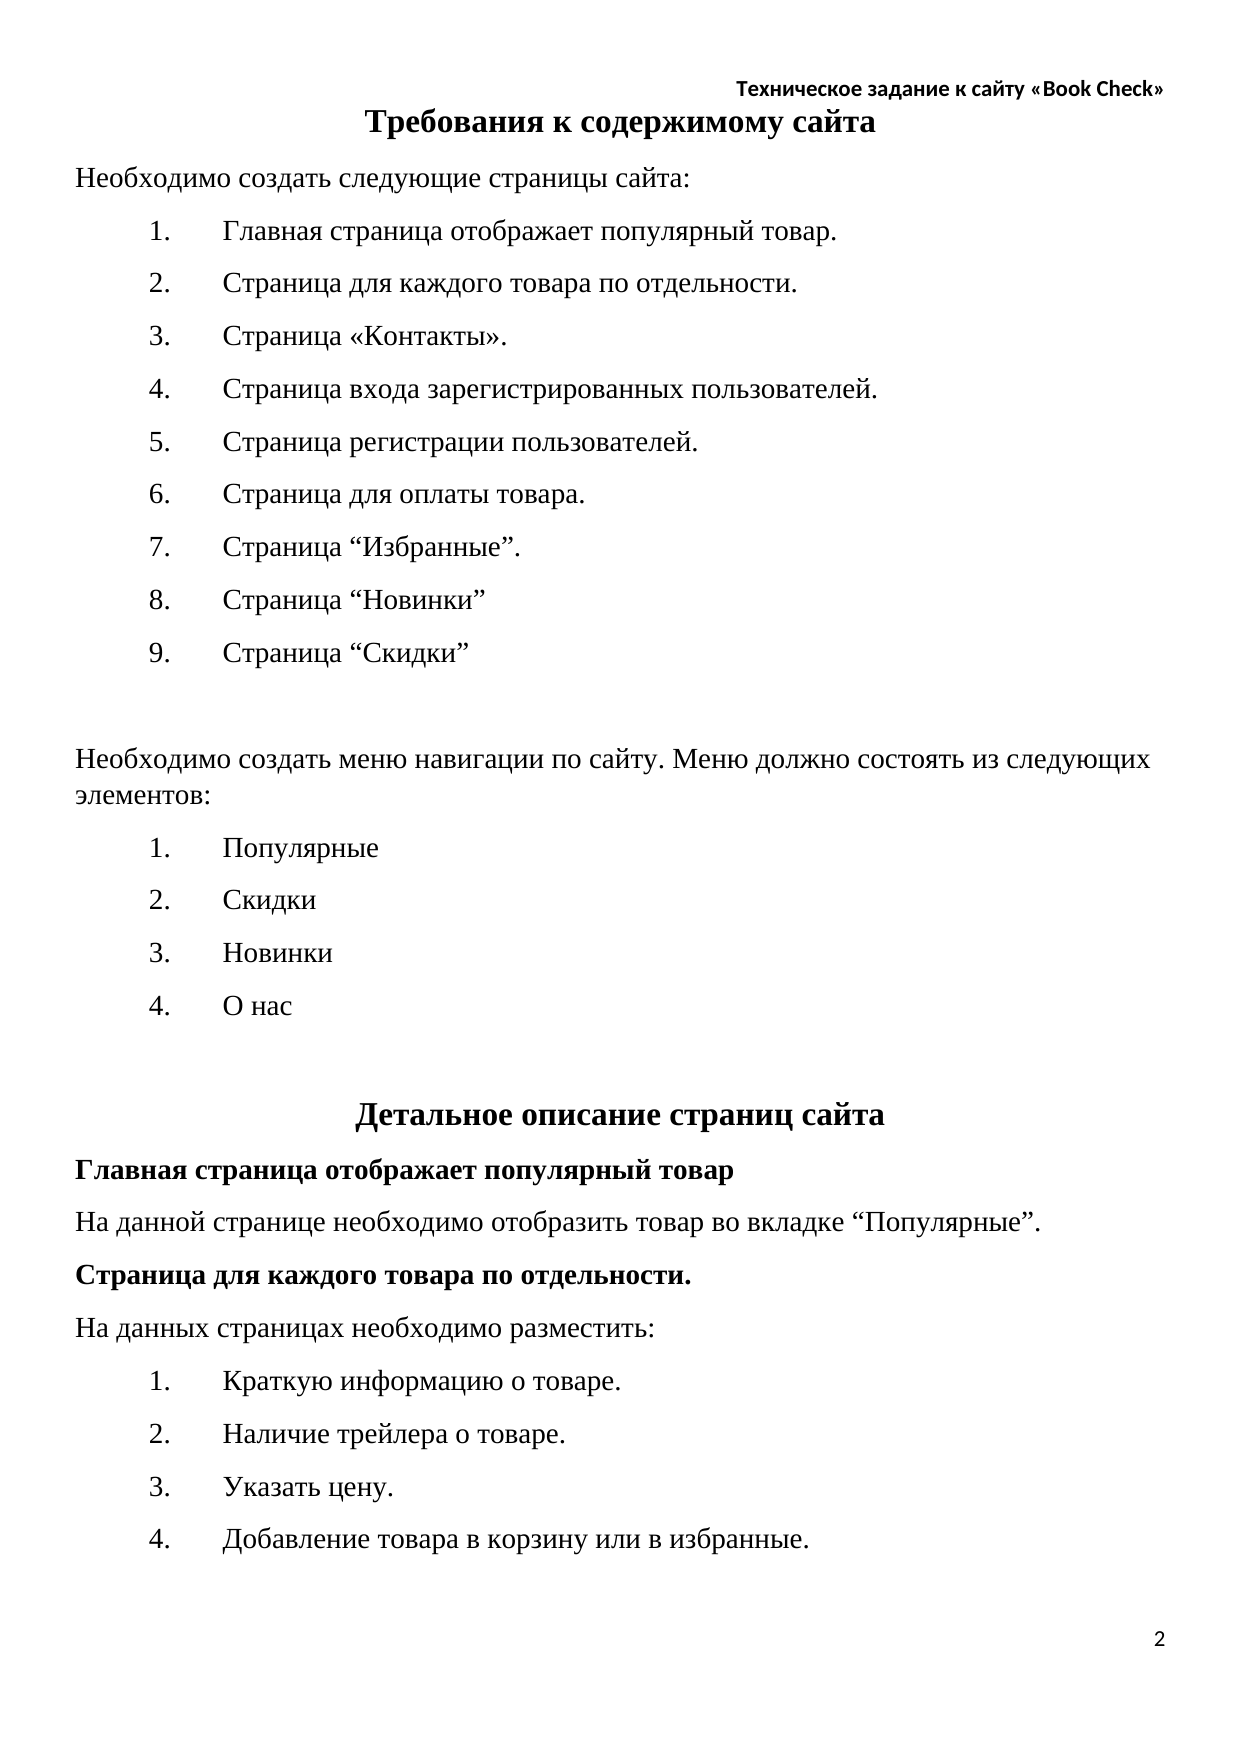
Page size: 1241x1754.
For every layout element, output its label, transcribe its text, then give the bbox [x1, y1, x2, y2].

text 4. О нас [75, 988, 1165, 1022]
text 2. Скидки [75, 882, 1165, 916]
text 7. Страница “Избранные”. [75, 529, 1165, 563]
text 4. Страница входа зарегистрированных пользователей. [75, 371, 1165, 404]
text Необходимо создать меню навигации по сайту. Меню должно состоять из следующих элементов: [75, 741, 1165, 810]
text 3. Новинки [75, 935, 1165, 969]
text 4. Добавление товара в корзину или в избранные. [75, 1521, 1165, 1555]
text Необходимо создать следующие страницы сайта: [75, 160, 1165, 193]
text Детальное описание страниц сайта [75, 1094, 1165, 1132]
text 2. Наличие трейлера о товаре. [75, 1416, 1165, 1449]
text Требования к содержимому сайта [75, 102, 1165, 140]
text 2. Страница для каждого товара по отдельности. [75, 265, 1165, 299]
text Страница для каждого товара по отдельности. [75, 1257, 1165, 1291]
text 6. Страница для оплаты товара. [75, 477, 1165, 510]
text 1. Популярные [75, 830, 1165, 863]
text 9. Страница “Скидки” [75, 635, 1165, 669]
text 3. Указать цену. [75, 1469, 1165, 1502]
text 1. Краткую информацию о товаре. [75, 1363, 1165, 1397]
text 5. Страница регистрации пользователей. [75, 424, 1165, 457]
text 1. Главная страница отображает популярный товар. [75, 213, 1165, 246]
text Главная страница отображает популярный товар [75, 1152, 1165, 1185]
text 8. Страница “Новинки” [75, 582, 1165, 616]
text На данных страницах необходимо разместить: [75, 1310, 1165, 1344]
text На данной странице необходимо отобразить товар во вкладке “Популярные”. [75, 1204, 1165, 1238]
text 3. Страница «Контакты». [75, 318, 1165, 352]
